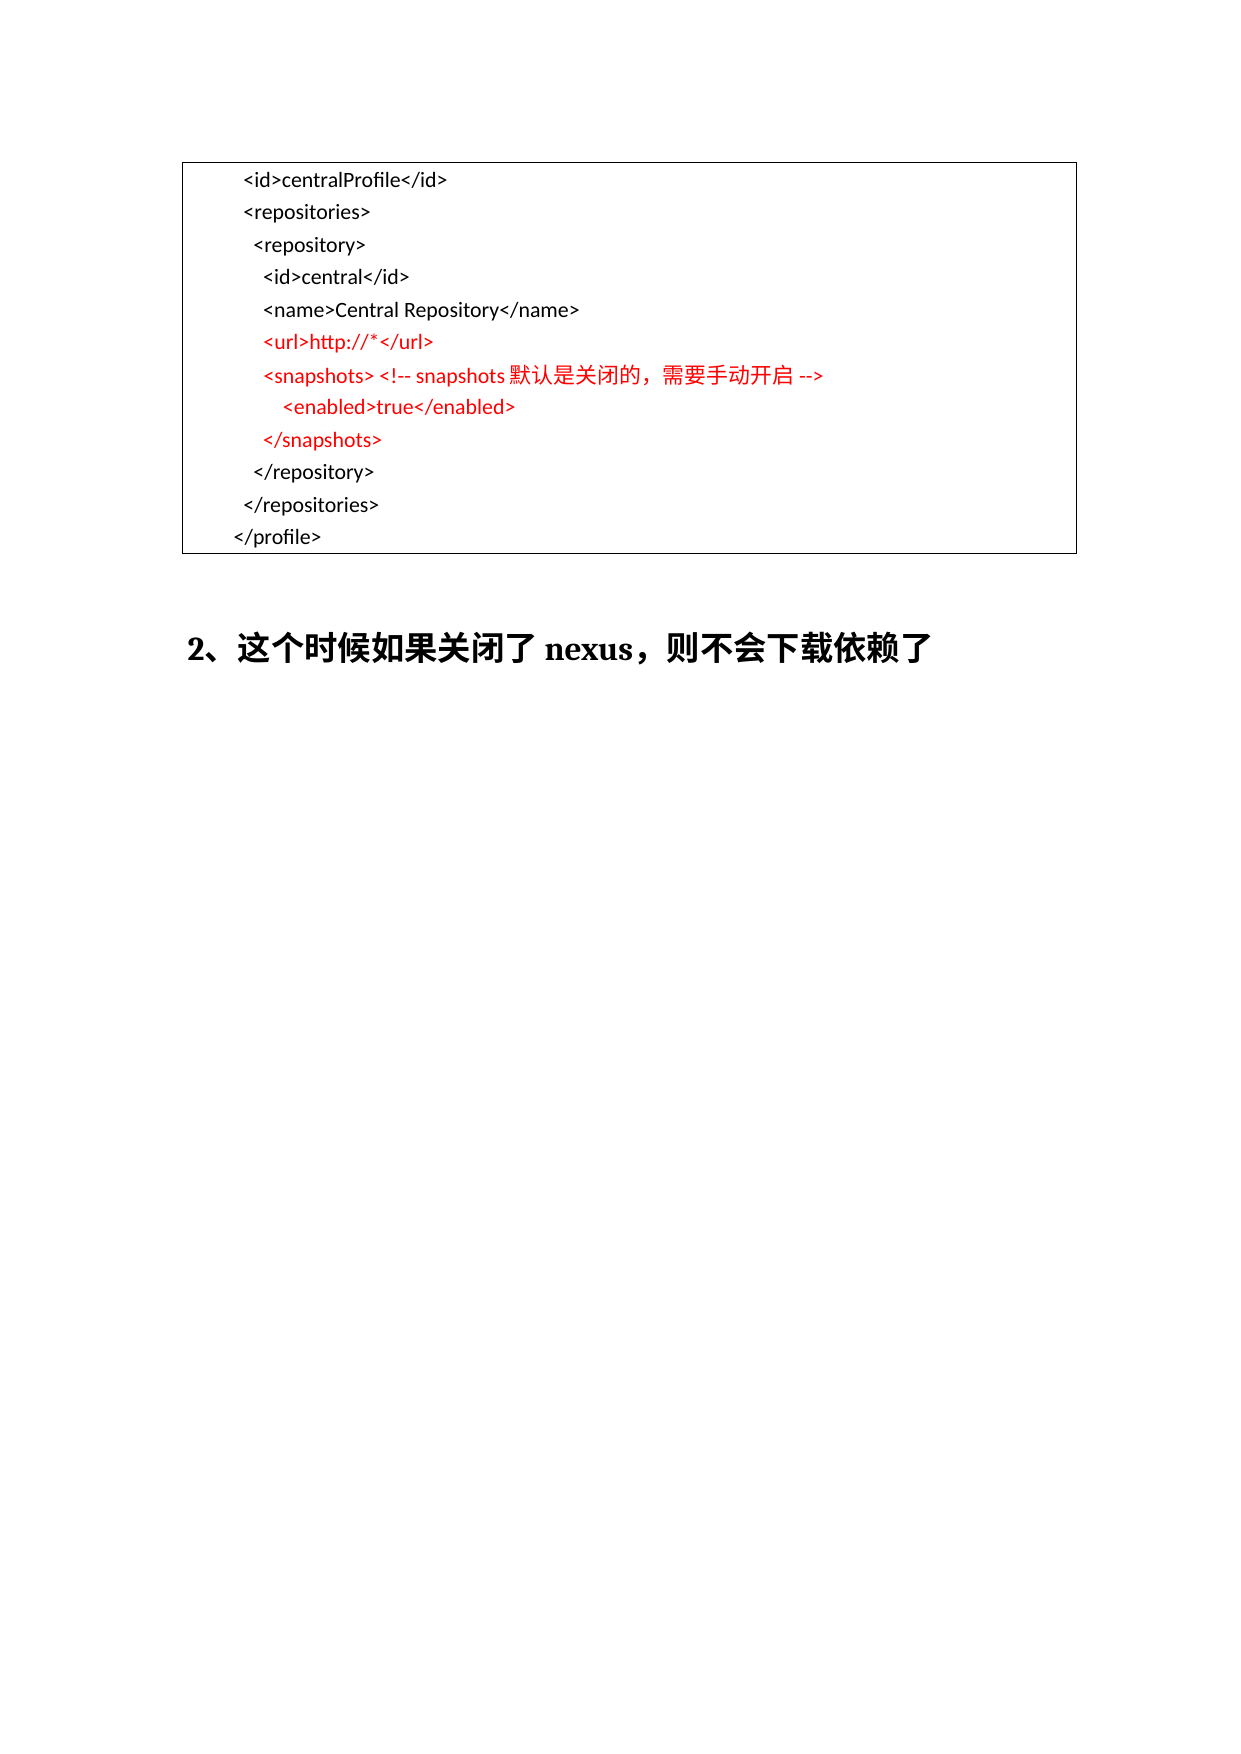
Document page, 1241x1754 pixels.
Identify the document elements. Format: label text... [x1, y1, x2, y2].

subtitle 2、这个时候如果关闭了nexus，则不会下载依赖了 [187, 614, 1053, 679]
